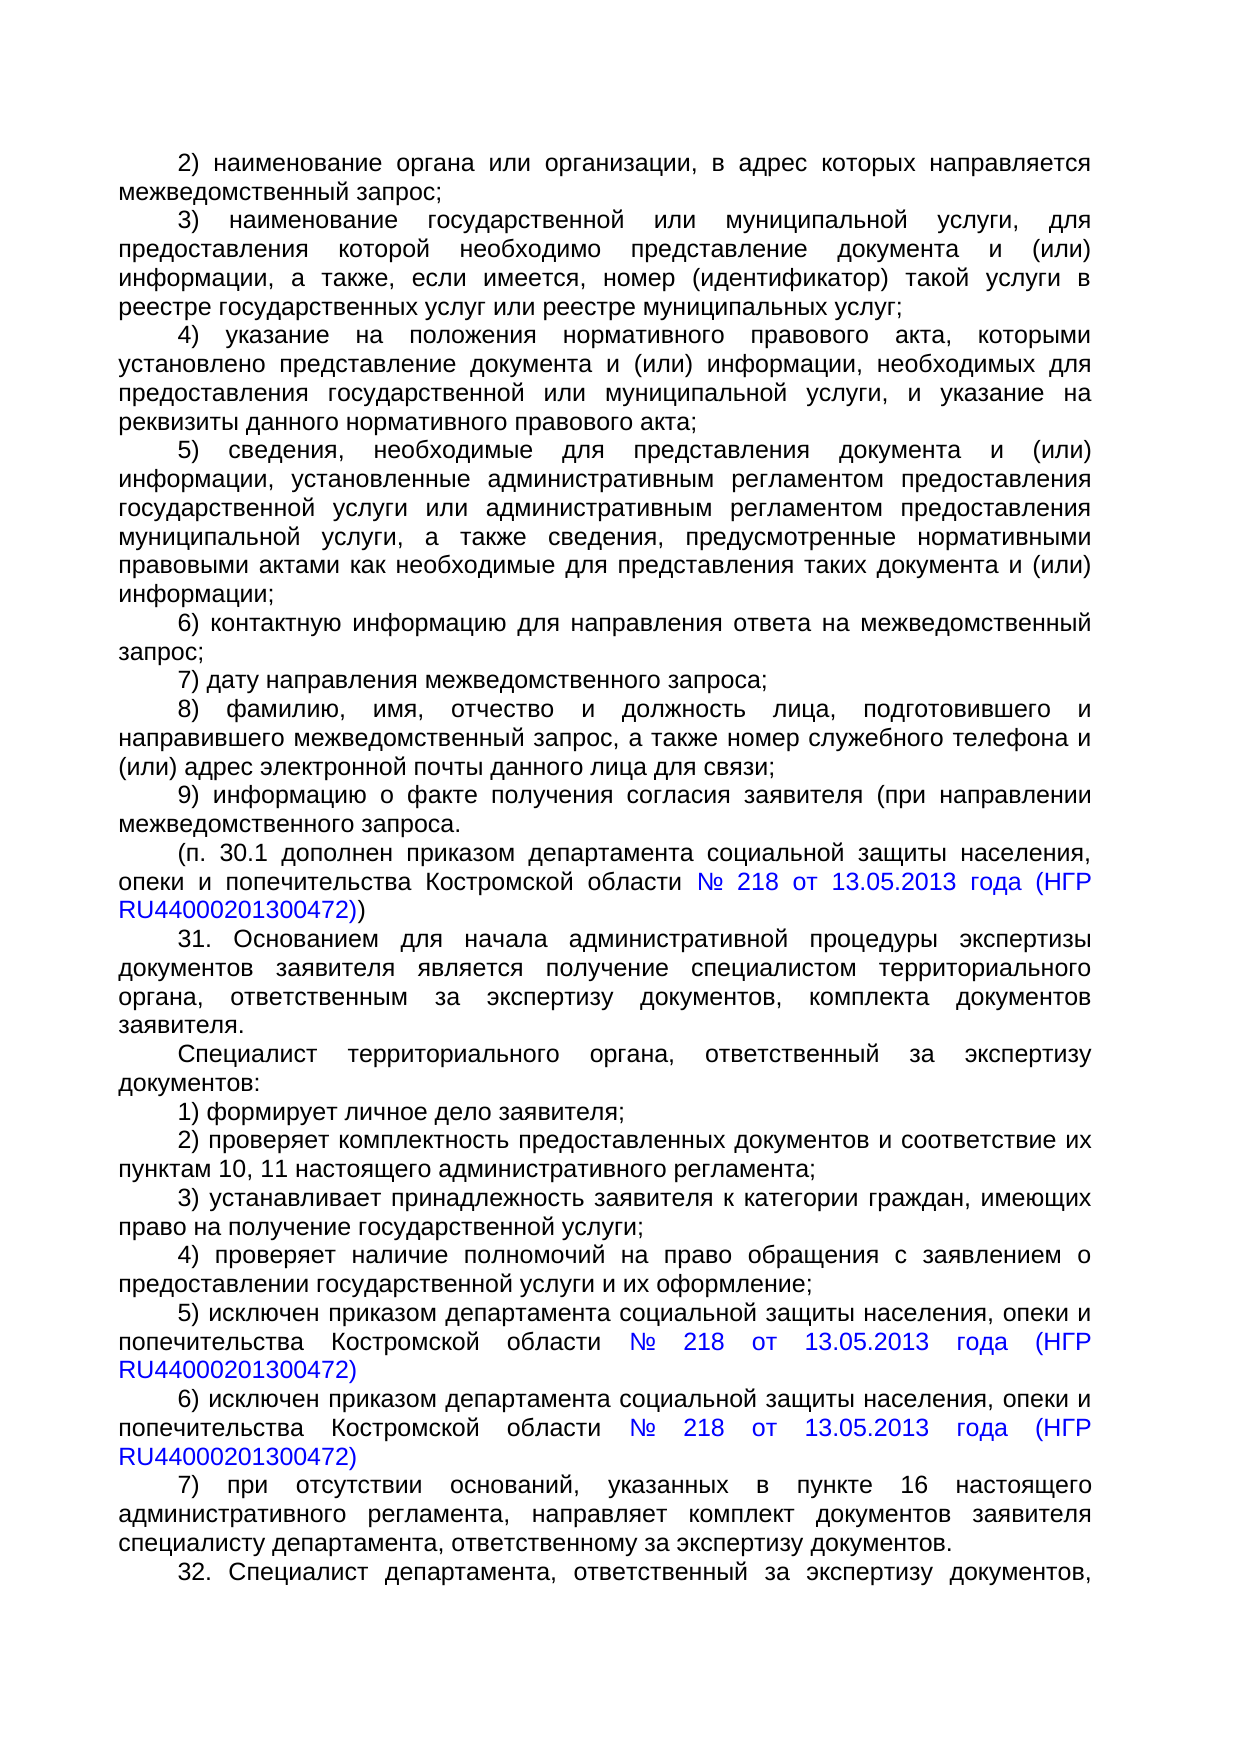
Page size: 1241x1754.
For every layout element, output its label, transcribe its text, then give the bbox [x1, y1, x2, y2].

text 4) проверяет наличие полномочий на право обращения с заявлением о предоставлении государственной услуги и их оформление; [118, 1240, 1092, 1298]
text 4) указание на положения нормативного правового акта, которыми установлено представление документа и (или) информации, необходимых для предоставления государственной или муниципальной услуги, и указание на реквизиты данного нормативного правового акта; [118, 320, 1092, 435]
text 3) наименование государственной или муниципальной услуги, для предоставления которой необходимо представление документа и (или) информации, а также, если имеется, номер (идентификатор) такой услуги в реестре государственных услуг или реестре муниципальных услуг; [118, 205, 1092, 320]
text 6) исключен приказом департамента социальной защиты населения, опеки и попечительства Костромской области № 218 от 13.05.2013 года (НГР RU44000201300472) [118, 1384, 1092, 1470]
text 5) исключен приказом департамента социальной защиты населения, опеки и попечительства Костромской области № 218 от 13.05.2013 года (НГР RU44000201300472) [118, 1298, 1092, 1384]
text 2) проверяет комплектность предоставленных документов и соответствие их пунктам 10, 11 настоящего административного регламента; [118, 1125, 1092, 1183]
text 2) наименование органа или организации, в адрес которых направляется межведомственный запрос; [118, 148, 1092, 205]
text 31. Основанием для начала административной процедуры экспертизы документов заявителя является получение специалистом территориального органа, ответственным за экспертизу документов, комплекта документов заявителя. [118, 924, 1092, 1039]
text 6) контактную информацию для направления ответа на межведомственный запрос; [118, 608, 1092, 665]
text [118, 1556, 1092, 1585]
text 5) сведения, необходимые для представления документа и (или) информации, установленные административным регламентом предоставления государственной услуги или административным регламентом предоставления муниципальной услуги, а также сведения, предусмотренные нормативными правовыми актами как необходимые для представления таких документа и (или) информации; [118, 435, 1092, 608]
text 8) фамилию, имя, отчество и должность лица, подготовившего и направившего межведомственный запрос, а также номер служебного телефона и (или) адрес электронной почты данного лица для связи; [118, 694, 1092, 780]
text 7) дату направления межведомственного запроса; [118, 665, 1092, 694]
text 3) устанавливает принадлежность заявителя к категории граждан, имеющих право на получение государственной услуги; [118, 1183, 1092, 1240]
text (п. 30.1 дополнен приказом департамента социальной защиты населения, опеки и попечительства Костромской области № 218 от 13.05.2013 года (НГР RU44000201300472)) [118, 838, 1092, 924]
text Специалист территориального органа, ответственный за экспертизу документов: [118, 1039, 1092, 1096]
text 1) формирует личное дело заявителя; [118, 1096, 1092, 1125]
text 7) при отсутствии оснований, указанных в пункте 16 настоящего административного регламента, направляет комплект документов заявителя специалисту департамента, ответственному за экспертизу документов. [118, 1470, 1092, 1556]
text 9) информацию о факте получения согласия заявителя (при направлении межведомственного запроса. [118, 780, 1092, 838]
